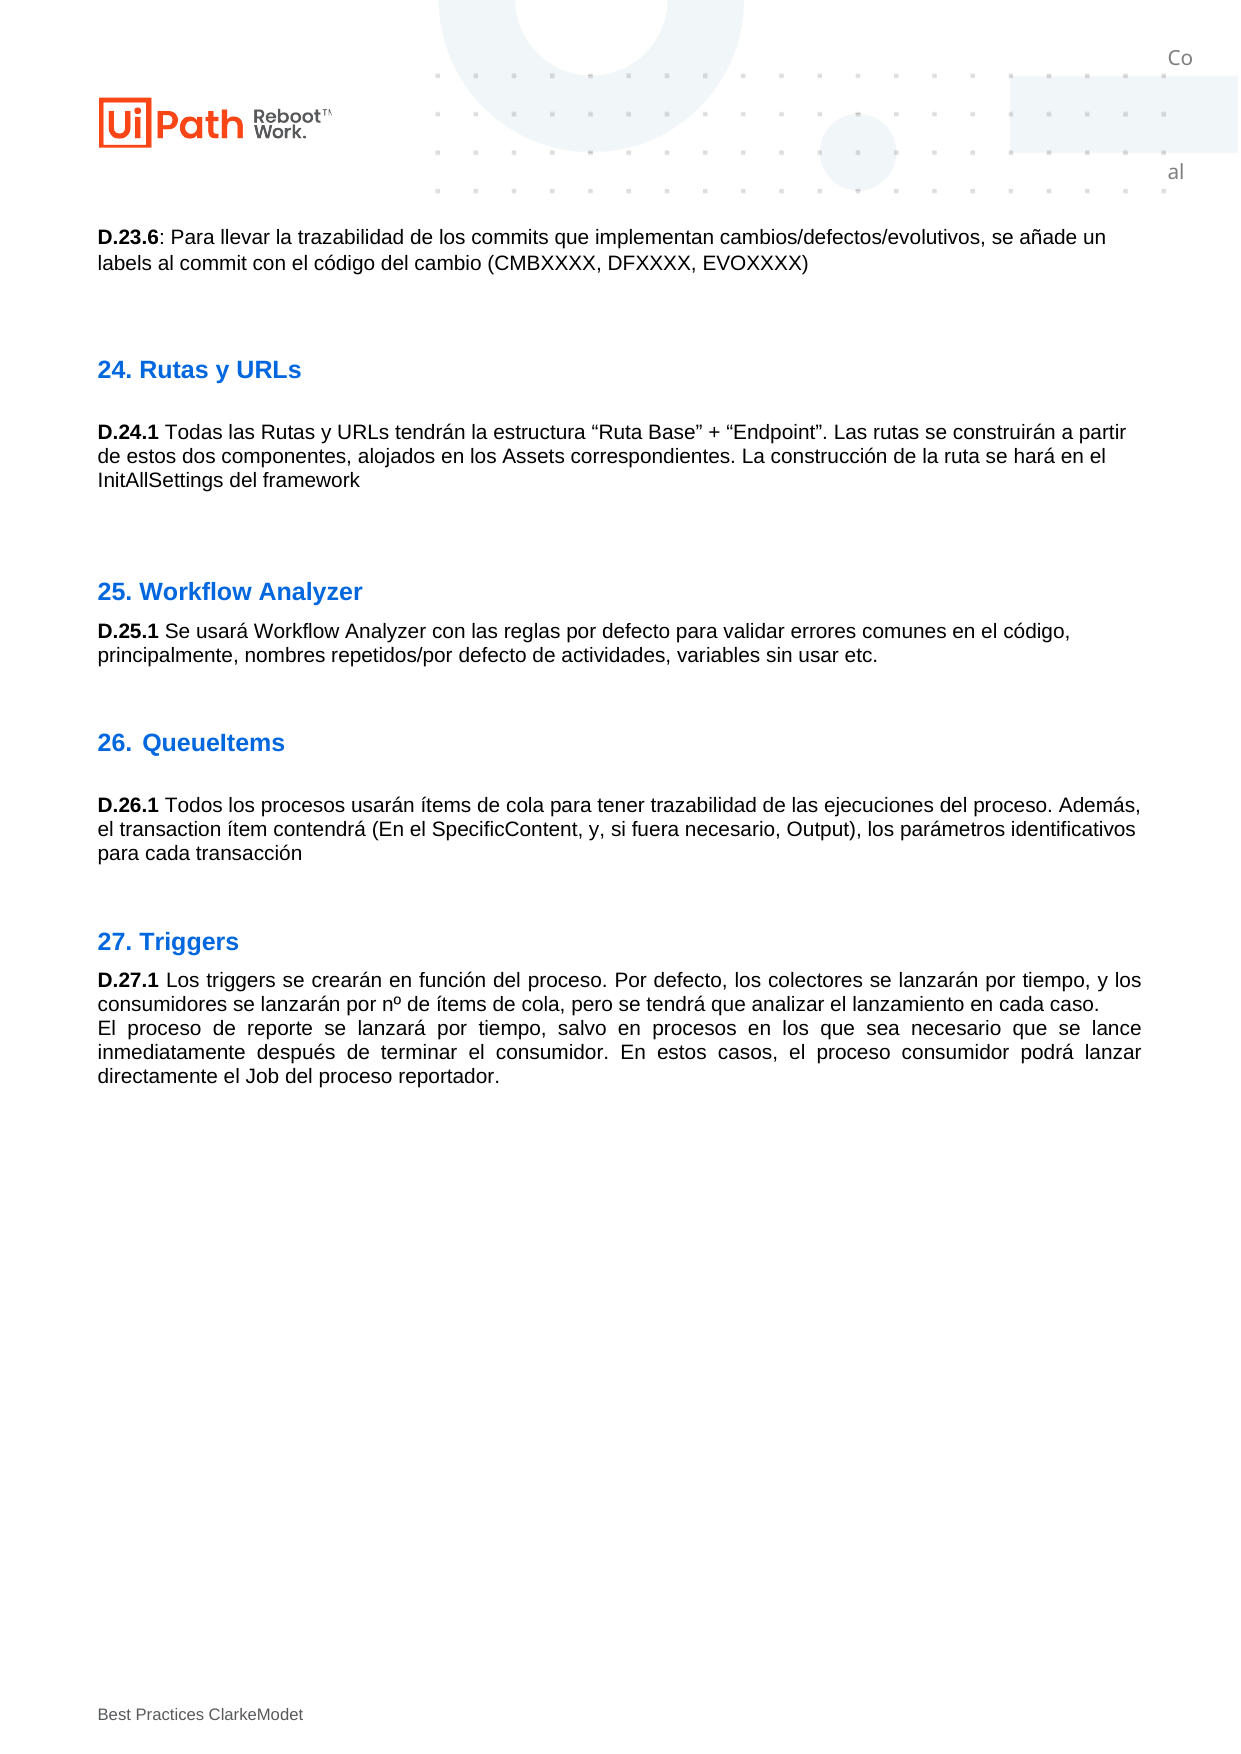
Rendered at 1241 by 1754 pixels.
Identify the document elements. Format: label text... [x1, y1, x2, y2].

text D.26.1 Todos los procesos usarán ítems de cola para tener trazabilidad de las ejecuciones del proceso. Además, el transaction ítem contendrá (En el SpecificContent, y, si fuera necesario, Output), los parámetros identificativos para cada transacción [97, 793, 1143, 865]
subtitle 27. Triggers [97, 926, 1143, 955]
picture [98, 97, 332, 148]
text D.24.1 Todas las Rutas y URLs tendrán la estructura “Ruta Base” + “Endpoint”. Las rutas se construirán a partir de estos dos componentes, alojados en los Assets correspondientes. La construcción de la ruta se hará en el InitAllSettings del framework [97, 420, 1143, 492]
picture [428, 0, 1237, 196]
subtitle 24. Rutas y URLs [97, 355, 1143, 383]
text D.23.6: Para llevar la trazabilidad de los commits que implementan cambios/defectos/evolutivos, se añade un labels al commit con el código del cambio (CMBXXXX, DFXXXX, EVOXXXX) [97, 225, 1143, 275]
subtitle QueueItems [97, 728, 1143, 757]
text El proceso de reporte se lanzará por tiempo, salvo en procesos en los que sea necesario que se lance inmediatamente después de terminar el consumidor. En estos casos, el proceso consumidor podrá lanzar directamente el Job del proceso reportador. [97, 1016, 1143, 1087]
text D.27.1 Los triggers se crearán en función del proceso. Por defecto, los colectores se lanzarán por tiempo, y los consumidores se lanzarán por nº de ítems de cola, pero se tendrá que analizar el lanzamiento en cada caso. [97, 968, 1143, 1016]
subtitle 25. Workflow Analyzer [97, 577, 1143, 606]
text D.25.1 Se usará Workflow Analyzer con las reglas por defecto para validar errores comunes en el código, principalmente, nombres repetidos/por defecto de actividades, variables sin usar etc. [97, 618, 1143, 666]
